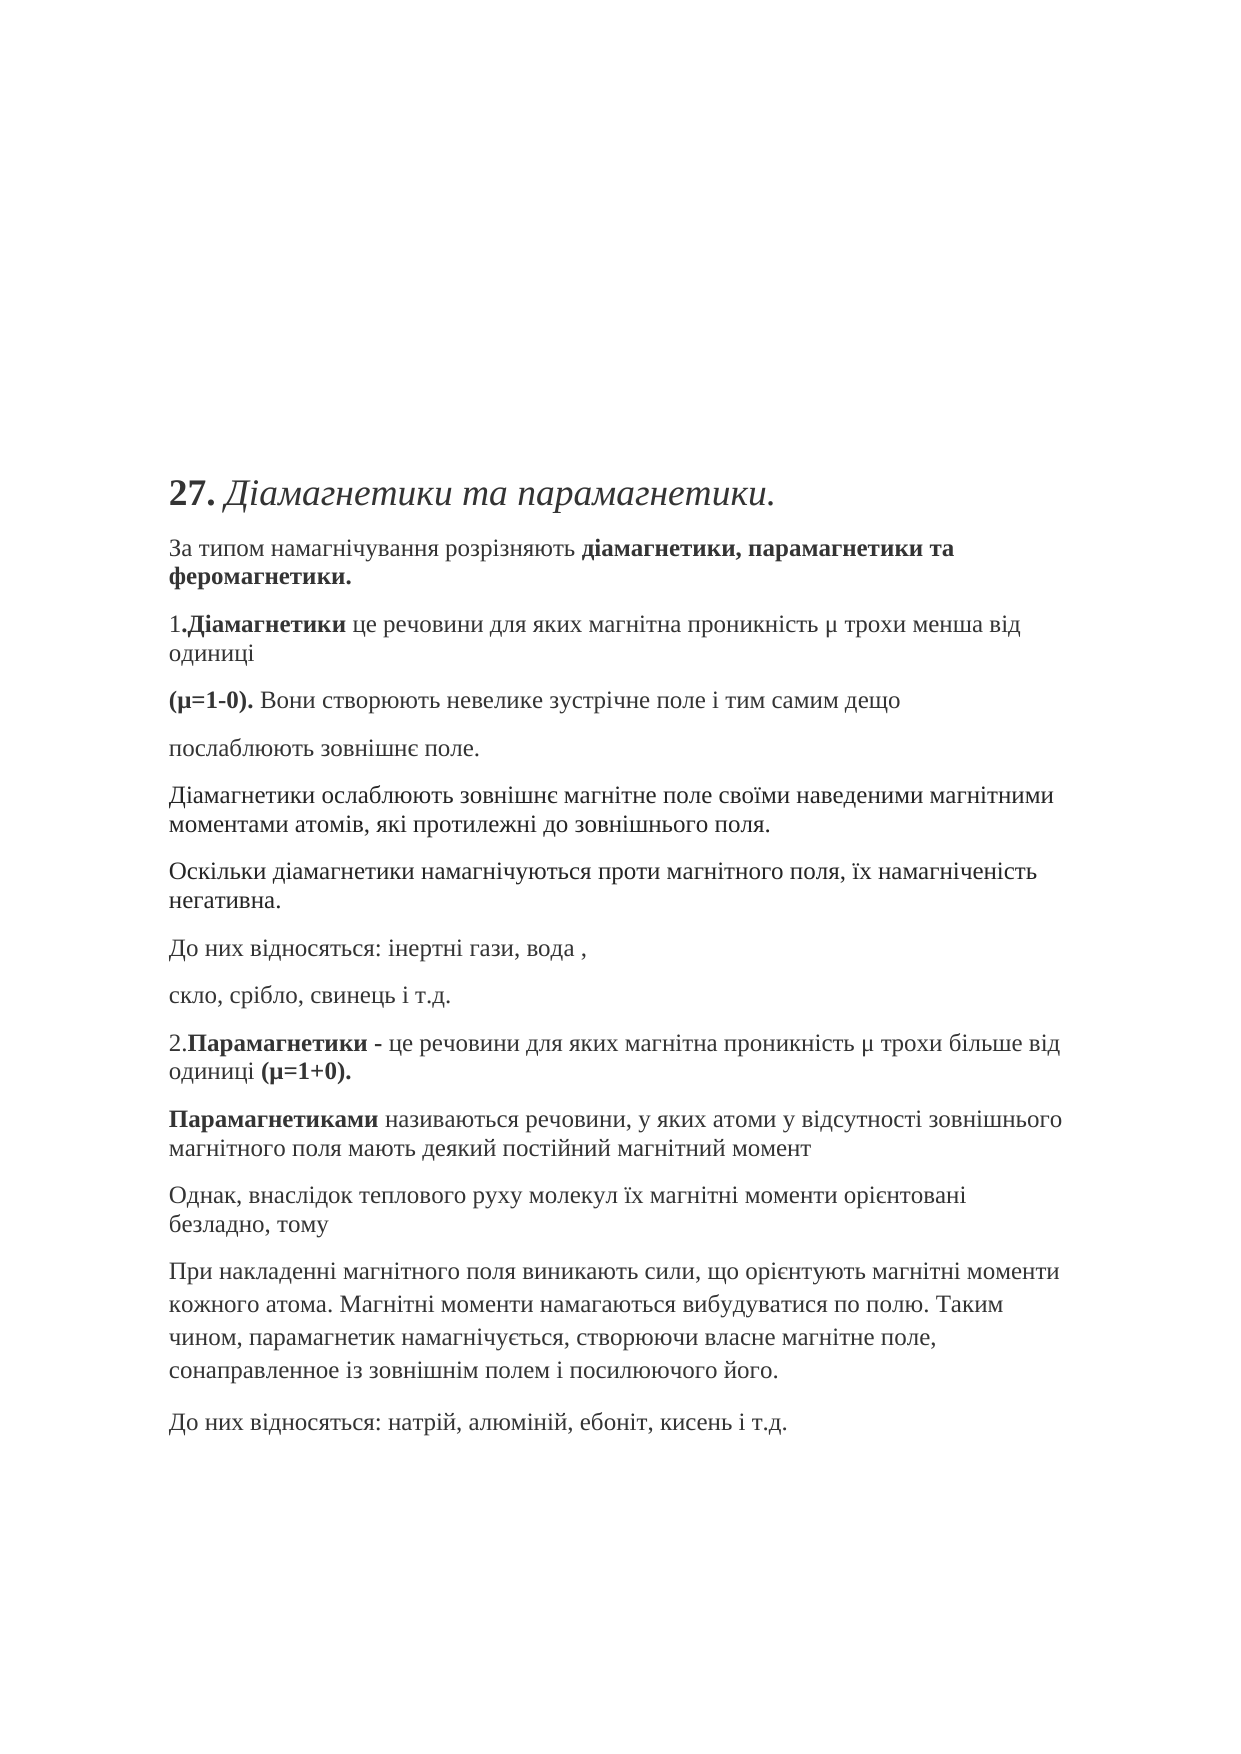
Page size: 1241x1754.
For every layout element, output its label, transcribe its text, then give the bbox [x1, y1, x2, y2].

text Однак, внаслідок теплового руху молекул їх магнітні моменти орієнтовані безладно, тому [169, 1180, 1071, 1238]
text До них відносяться: інертні гази, вода , [169, 933, 1071, 961]
text 2.Парамагнетики - це речовини для яких магнітна проникність μ трохи більше від одиниці (μ=1+0). [169, 1028, 1071, 1085]
text Парамагнетиками називаються речовини, у яких атоми у відсутності зовнішнього магнітного поля мають деякий постійний магнітний момент [169, 1104, 1071, 1161]
text Діамагнетики ослаблюють зовнішнє магнітне поле своїми наведеними магнітними моментами атомів, які протилежні до зовнішнього поля. [771, 780, 1071, 838]
text 1.Діамагнетики це речовини для яких магнітна проникність μ трохи менша від одиниці [169, 609, 1071, 666]
text Оскільки діамагнетики намагнічуються проти магнітного поля, їх намагніченість негативна. [281, 856, 1071, 914]
text При накладенні магнітного поля виникають сили, що орієнтують магнітні моменти кожного атома. Магнітні моменти намагаються вибудуватися по полю. Таким чином, парамагнетик намагнічується, створюючи власне магнітне поле, сонаправленное із зовнішнім полем і посилюючого його. [169, 1256, 1071, 1384]
text послаблюють зовнішнє поле. [169, 733, 1071, 761]
text 27. Діамагнетики та парамагнетики. [169, 471, 1071, 514]
text скло, срібло, свинець і т.д. [169, 980, 1071, 1009]
text За типом намагнічування розрізняють діамагнетики, парамагнетики та феромагнетики. [169, 533, 1071, 590]
text (μ=1-0). Вони створюють невелике зустрічне поле і тим самим дещо [169, 685, 1071, 714]
text До них відносяться: натрій, алюміній, ебоніт, кисень і т.д. [169, 1407, 1071, 1436]
